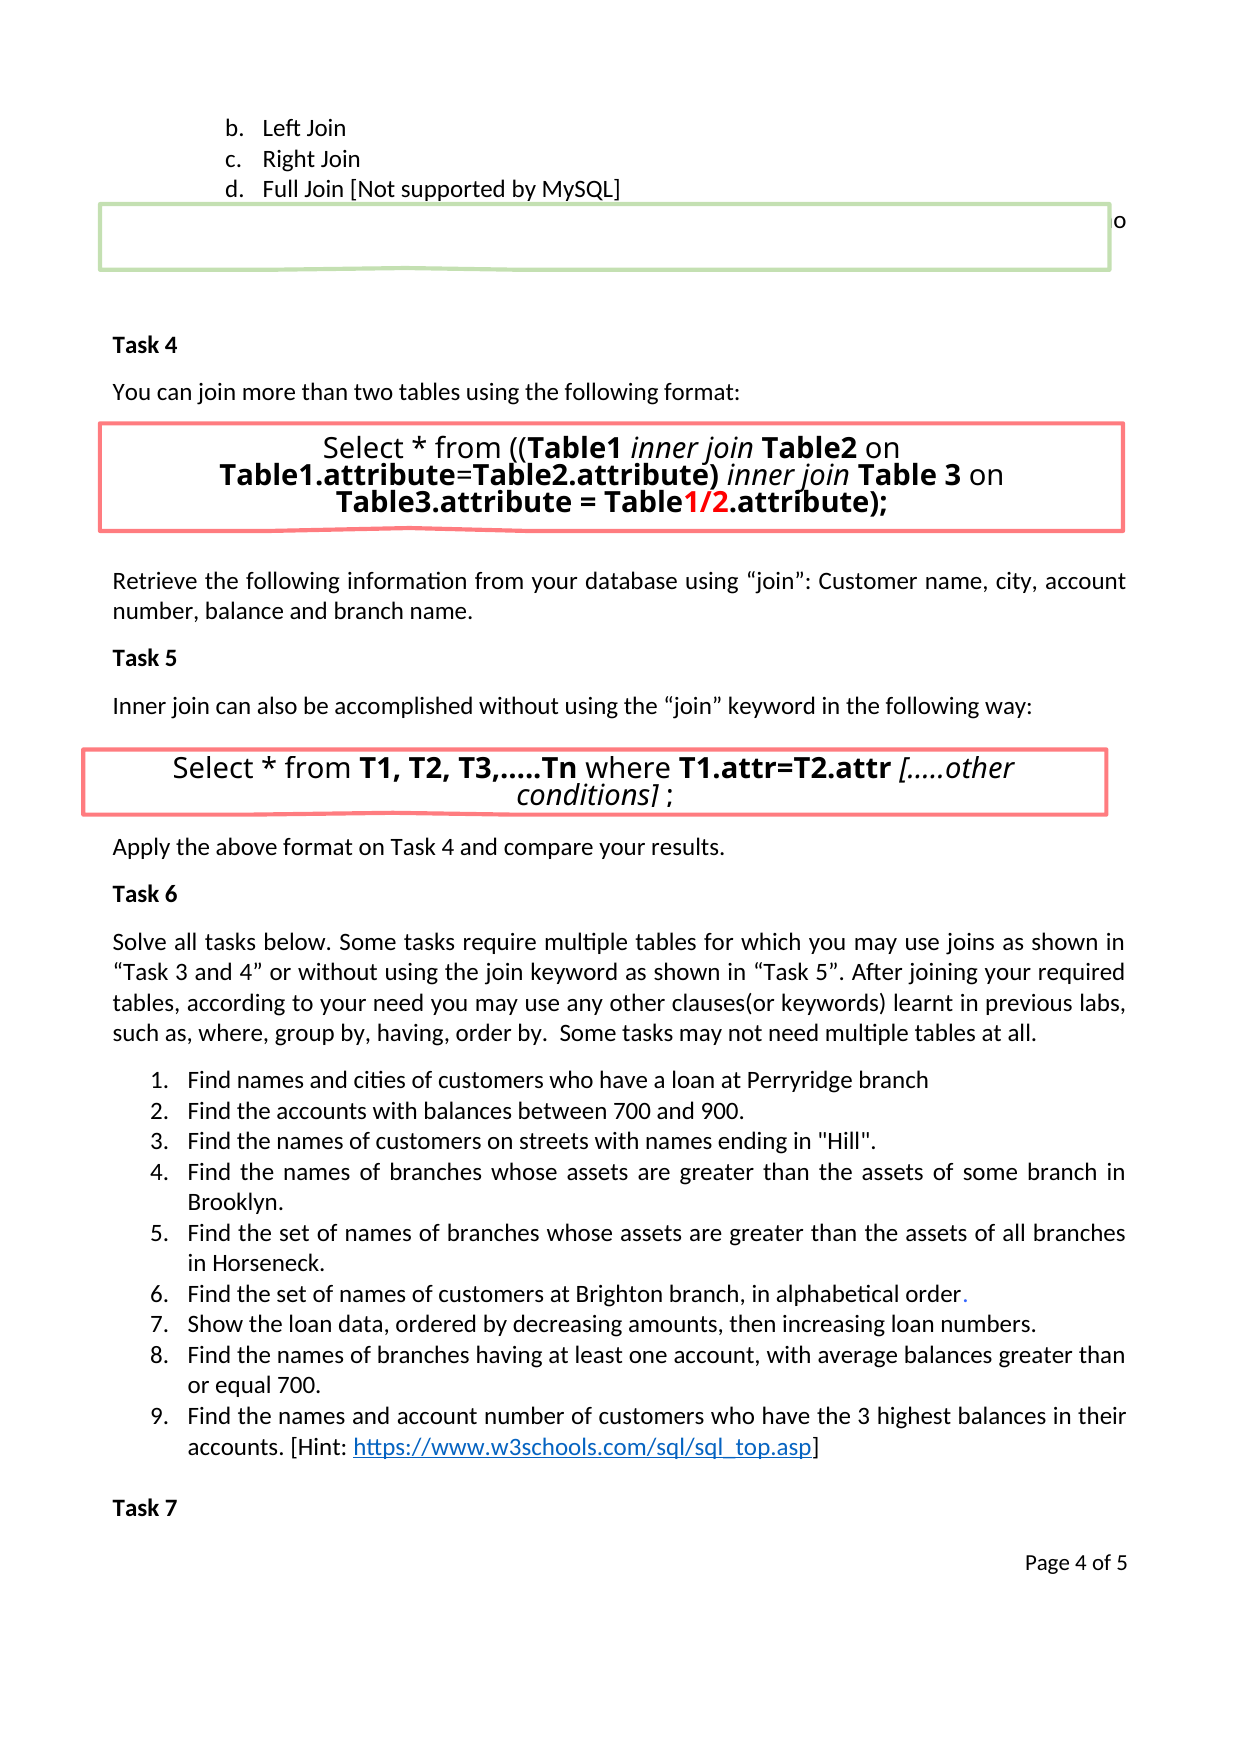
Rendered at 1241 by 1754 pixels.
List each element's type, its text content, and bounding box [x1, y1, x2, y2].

list Find the names and account number of customers who have the 3 highest balances in their accounts. [Hint: https://www.w3schools.com/sql/sql_top.asp] [150, 1400, 1128, 1461]
text You can join more than two tables using the following format: [112, 376, 1128, 407]
list Find the accounts with balances between 700 and 900. [150, 1095, 1128, 1126]
text Task 7 [112, 1492, 1128, 1522]
text Task 6 [112, 878, 1128, 909]
text Apply the above format on Task 4 and compare your results. [112, 831, 1128, 862]
text Retrieve the following information from your database using “join”: Customer name, city, account number, balance and branch name. [112, 565, 1128, 626]
list Find the set of names of branches whose assets are greater than the assets of all branches in Horseneck. [150, 1217, 1128, 1278]
list Find names and cities of customers who have a loan at Perryridge branch [150, 1064, 1128, 1095]
text Solve all tasks below. Some tasks require multiple tables for which you may use joins as shown in “Task 3 and 4” or without using the join keyword as shown in “Task 5”. After joining your required tables, according to your need you may use any other clauses(or keywords) learnt in previous labs, such as, where, group by, having, order by. Some tasks may not need multiple tables at all. [112, 926, 1128, 1048]
list Right Join [225, 143, 1128, 173]
text Task 5 [112, 643, 1128, 673]
list Show the loan data, ordered by decreasing amounts, then increasing loan numbers. [150, 1309, 1128, 1339]
list Find the names of branches whose assets are greater than the assets of some branch in Brooklyn. [150, 1156, 1128, 1217]
list Left Join [225, 112, 1128, 143]
text Inner join can also be accomplished without using the “join” keyword in the following way: [112, 690, 1128, 720]
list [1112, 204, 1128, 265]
list Find the names of branches having at least one account, with average balances greater than or equal 700. [150, 1339, 1128, 1400]
list Find the set of names of customers at Brighton branch, in alphabetical order. [150, 1278, 1128, 1309]
list Find the names of customers on streets with names ending in "Hill". [150, 1126, 1128, 1156]
list Full Join [Not supported by MySQL] [225, 173, 1128, 204]
text Task 4 [112, 329, 1128, 359]
